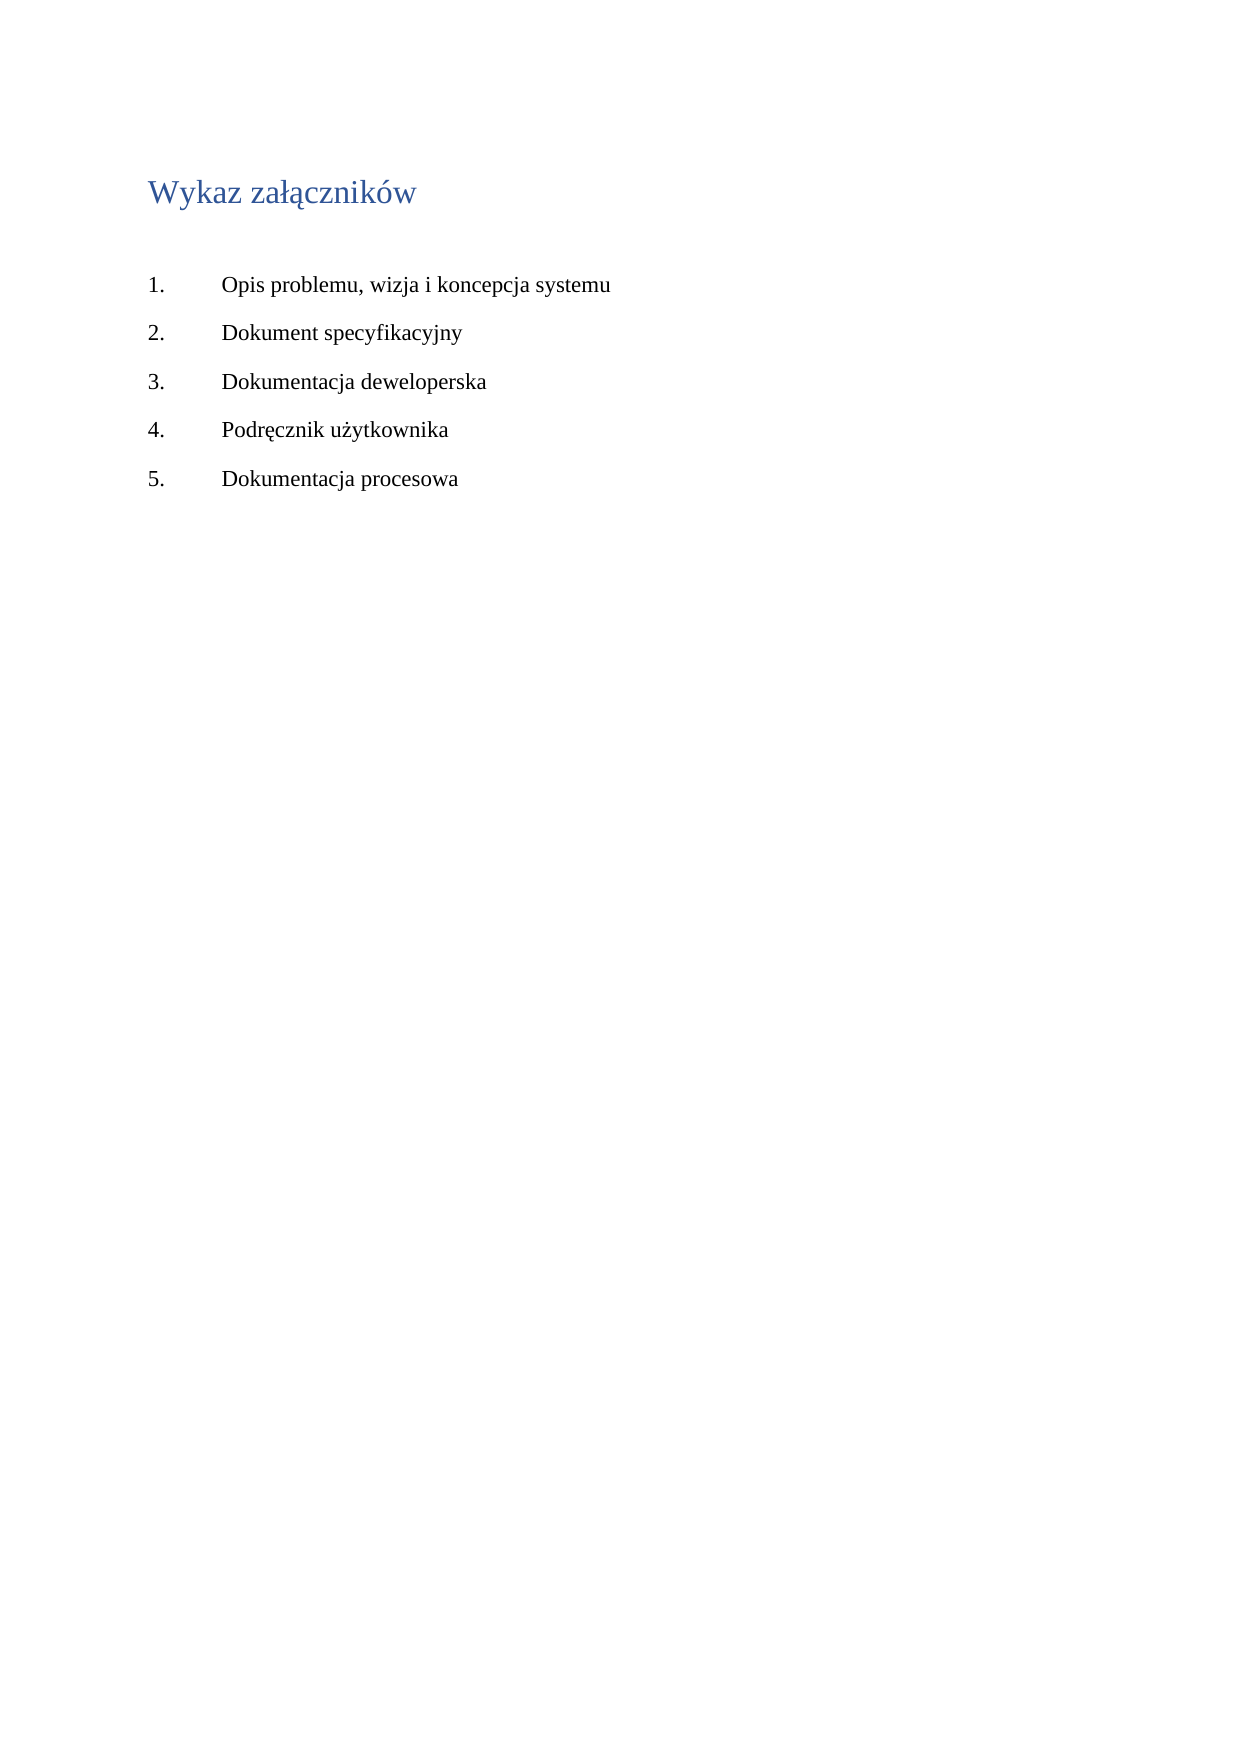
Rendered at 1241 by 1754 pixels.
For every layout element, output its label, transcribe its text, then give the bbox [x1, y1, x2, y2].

text 5. Dokumentacja procesowa [148, 464, 1093, 491]
text 2. Dokument specyfikacyjny [148, 319, 1093, 346]
text 3. Dokumentacja deweloperska [148, 368, 1093, 394]
subtitle Wykaz załączników [148, 173, 1093, 211]
text 4. Podręcznik użytkownika [148, 416, 1093, 442]
text 1. Opis problemu, wizja i koncepcja systemu [148, 271, 1093, 297]
